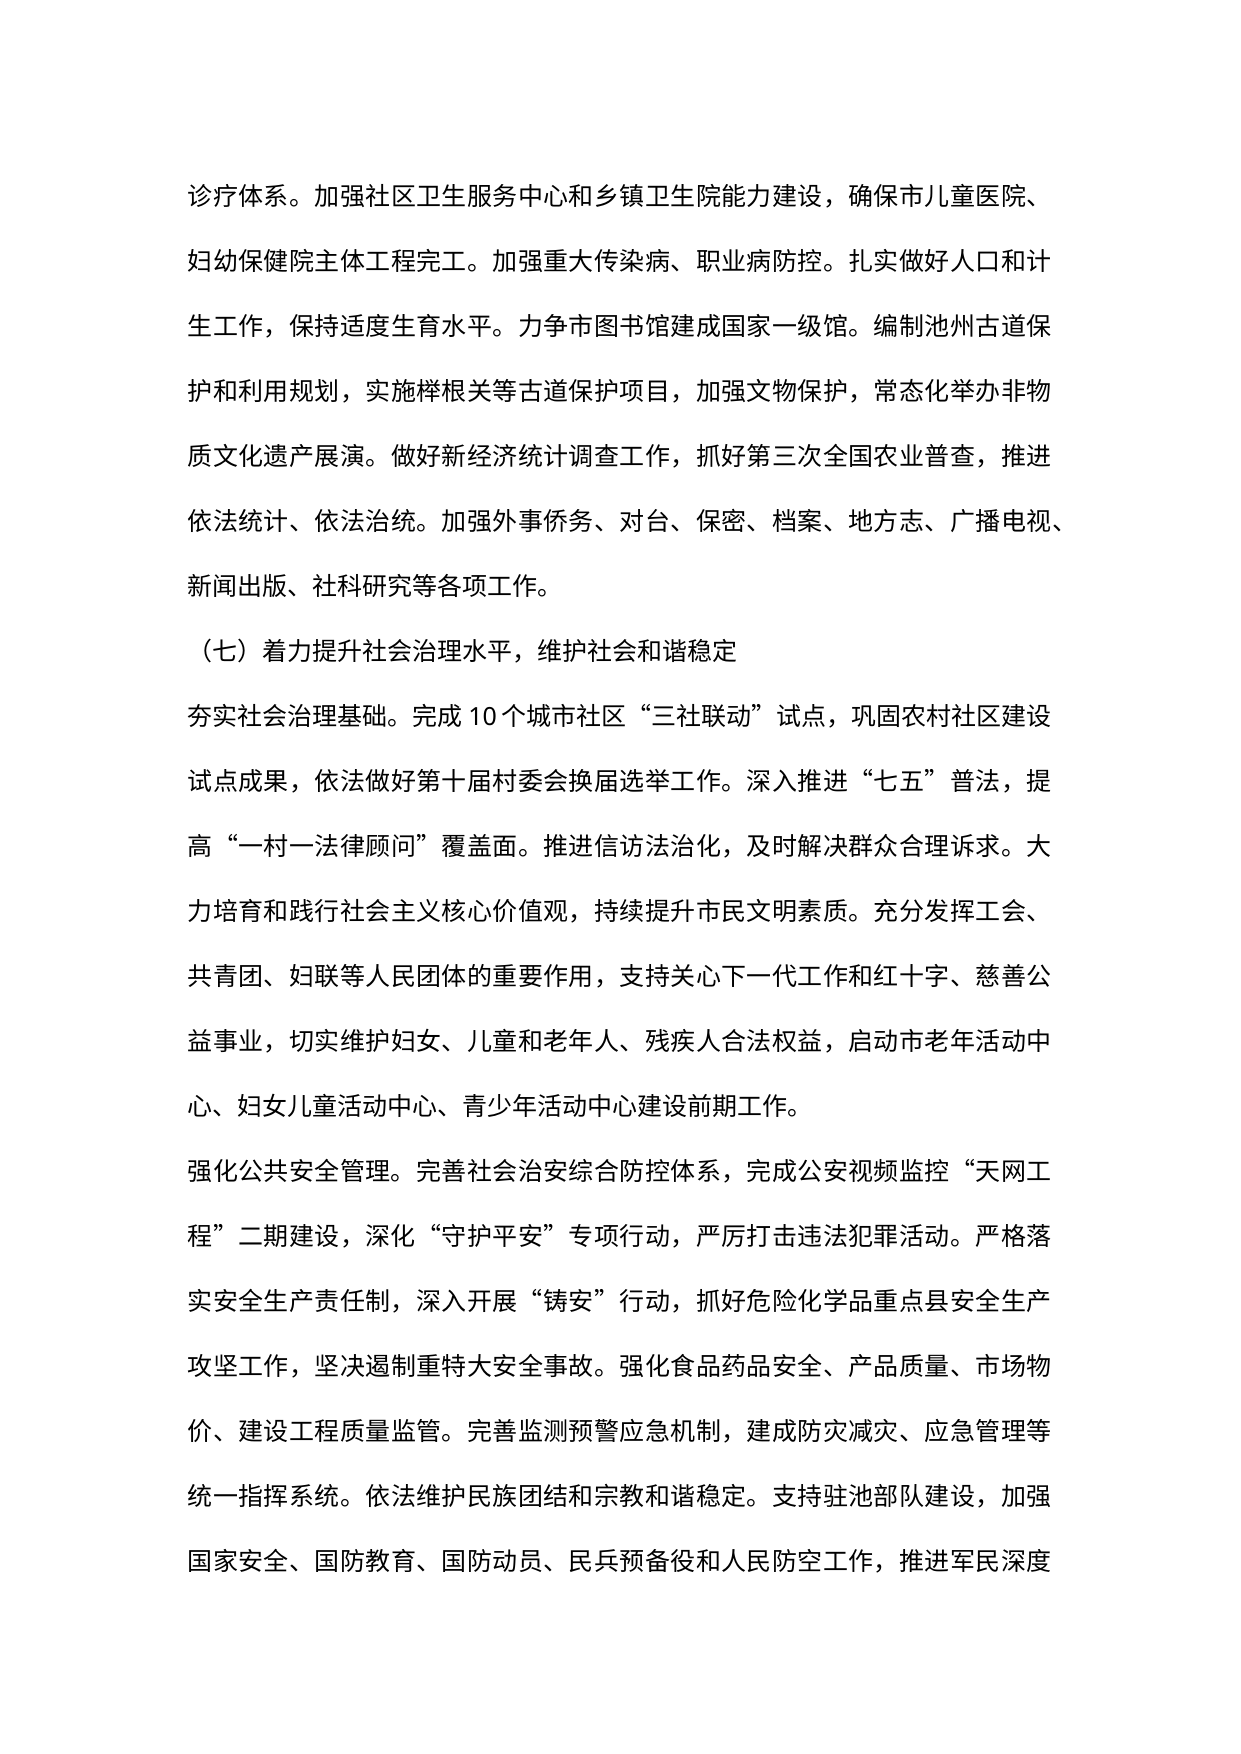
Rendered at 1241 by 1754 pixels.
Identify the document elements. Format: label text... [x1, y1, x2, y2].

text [187, 1137, 1053, 1592]
text 夯实社会治理基础。完成10个城市社区“三社联动”试点，巩固农村社区建设试点成果，依法做好第十届村委会换届选举工作。深入推进“七五”普法，提高“一村一法律顾问”覆盖面。推进信访法治化，及时解决群众合理诉求。大力培育和践行社会主义核心价值观，持续提升市民文明素质。充分发挥工会、共青团、妇联等人民团体的重要作用，支持关心下一代工作和红十字、慈善公益事业，切实维护妇女、儿童和老年人、残疾人合法权益，启动市老年活动中心、妇女儿童活动中心、青少年活动中心建设前期工作。 [187, 682, 1053, 1137]
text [187, 162, 1053, 617]
text （七）着力提升社会治理水平，维护社会和谐稳定 [187, 617, 1053, 682]
